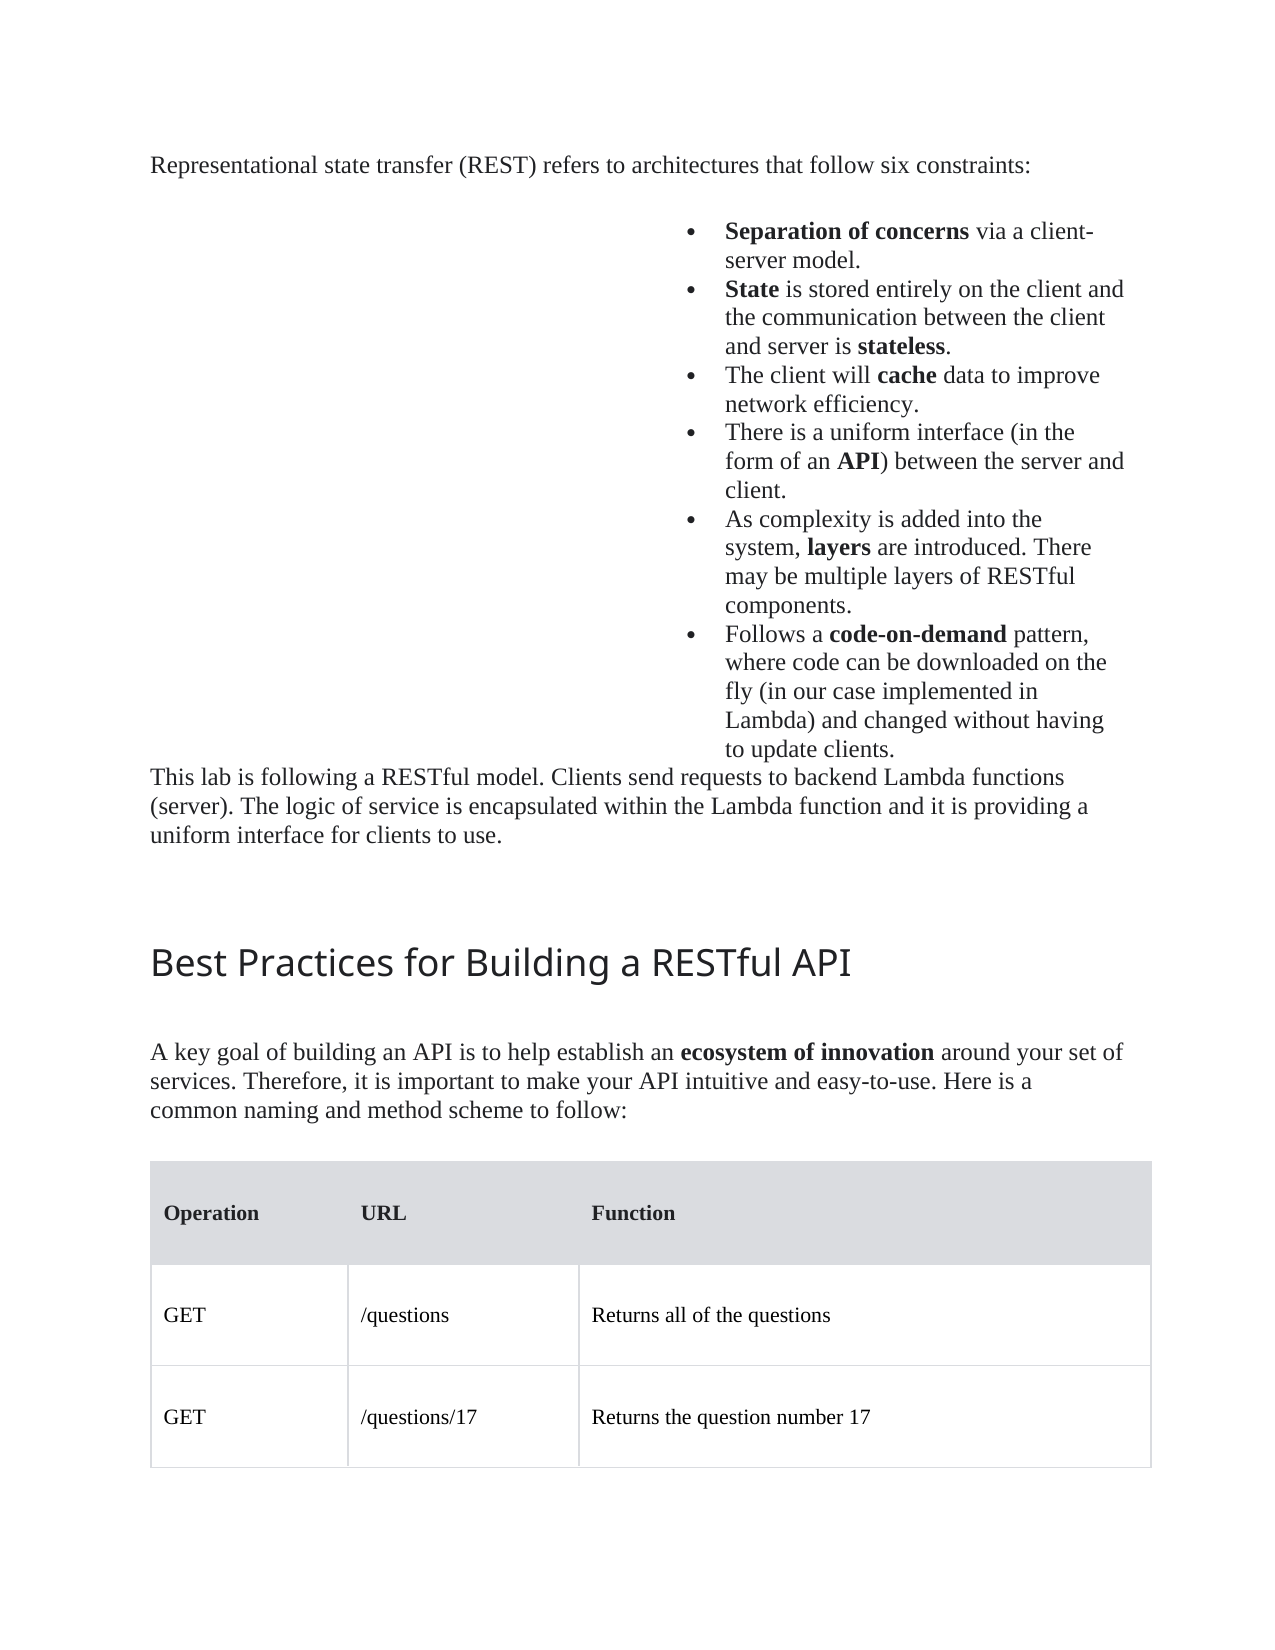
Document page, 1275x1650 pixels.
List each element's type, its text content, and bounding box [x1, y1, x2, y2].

text A key goal of building an API is to help establish an ecosystem of innovation around your set of services. Therefore, it is important to make your API intuitive and easy-to-use. Here is a common naming and method scheme to follow: [150, 1037, 1125, 1123]
list As complexity is added into the system, layers are introduced. There may be multiple layers of RESTful components. [687, 504, 1125, 619]
text Representational state transfer (REST) refers to architectures that follow six constraints: [150, 150, 1125, 179]
table_cell Returns the question number 17 [580, 1366, 1150, 1466]
list The client will cache data to improve network efficiency. [687, 360, 1125, 417]
table_cell /questions [349, 1265, 578, 1364]
list There is a uniform interface (in the form of an API) between the server and client. [687, 417, 1125, 504]
text Best Practices for Building a RESTful API [150, 936, 1125, 987]
table_header Operation [152, 1163, 347, 1263]
table_header URL [349, 1163, 578, 1263]
list Separation of concerns via a client-server model. [687, 216, 1125, 274]
table_cell GET [152, 1366, 347, 1466]
text This lab is following a RESTful model. Clients send requests to backend Lambda functions (server). The logic of service is encapsulated within the Lambda function and it is providing a uniform interface for clients to use. [150, 762, 1125, 849]
table_cell Returns all of the questions [580, 1265, 1150, 1364]
table_header Function [580, 1163, 1150, 1263]
list State is stored entirely on the client and the communication between the client and server is stateless. [687, 274, 1125, 360]
table_cell /questions/17 [349, 1366, 578, 1466]
list Follows a code-on-demand pattern, where code can be downloaded on the fly (in our case implemented in Lambda) and changed without having to update clients. [687, 619, 1125, 762]
table_cell GET [152, 1265, 347, 1364]
